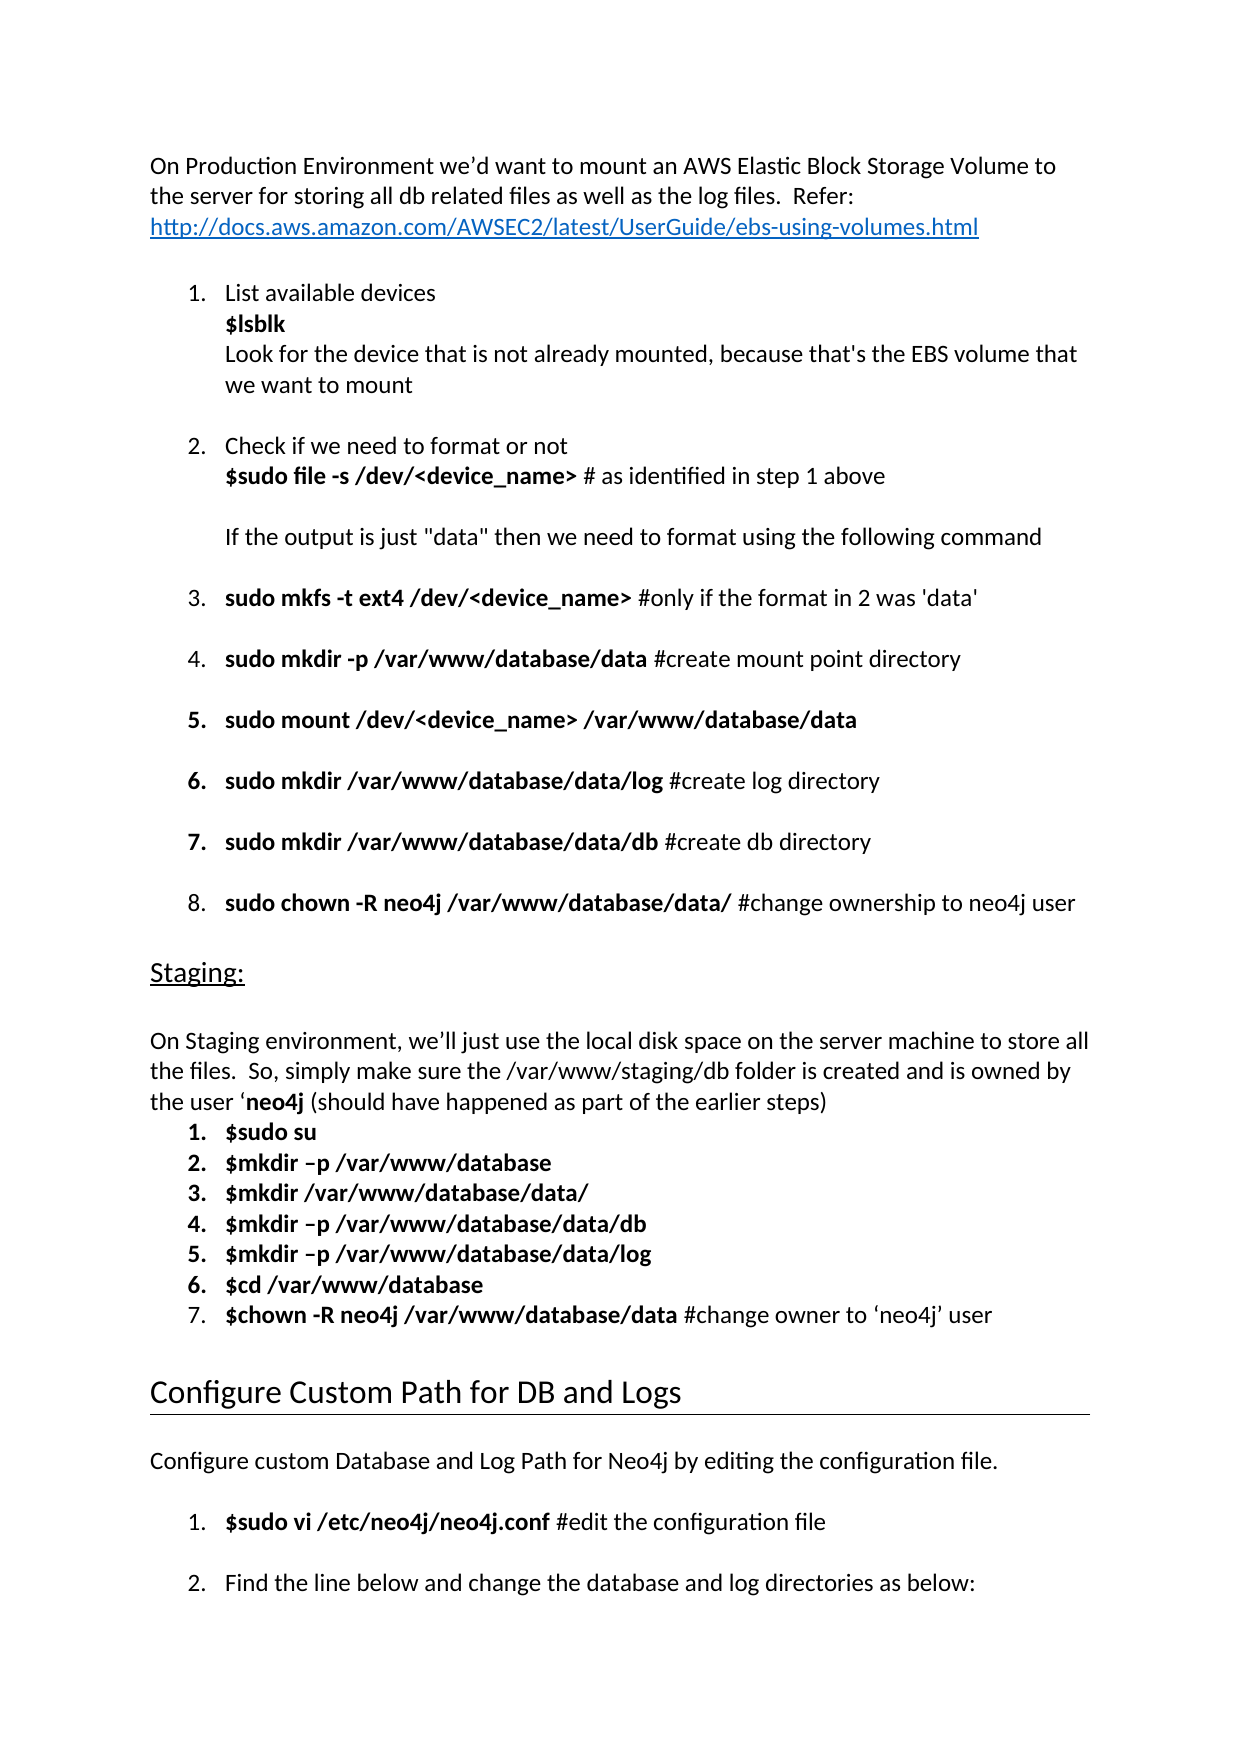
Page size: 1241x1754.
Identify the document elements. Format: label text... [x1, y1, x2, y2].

list $mkdir –p /var/www/database/data/log [187, 1239, 1090, 1269]
list $lsblk [225, 308, 1090, 338]
list sudo mount /dev/<device_name> /var/www/database/data [187, 704, 1090, 735]
text Staging: [150, 954, 1090, 989]
list sudo mkdir /var/www/database/data/db #create db directory [187, 827, 1090, 857]
list sudo mkdir /var/www/database/data/log #create log directory [187, 766, 1090, 796]
text $sudo file -s /dev/<device_name> # as identified in step 1 above [150, 460, 1090, 491]
list sudo mkfs -t ext4 /dev/<device_name> #only if the format in 2 was 'data' [187, 582, 1090, 613]
text If the output is just "data" then we need to format using the following command [150, 521, 1090, 552]
list $cd /var/www/database [187, 1269, 1090, 1300]
list List available devices [187, 277, 1090, 308]
list sudo mkdir -p /var/www/database/data #create mount point directory [187, 643, 1090, 674]
list $chown -R neo4j /var/www/database/data #change owner to ‘neo4j’ user [187, 1300, 1090, 1330]
list sudo chown -R neo4j /var/www/database/data/ #change ownership to neo4j user [187, 888, 1090, 918]
list Look for the device that is not already mounted, because that's the EBS volume that we want to mount [225, 338, 1090, 399]
list $mkdir /var/www/database/data/ [187, 1178, 1090, 1208]
list $sudo vi /etc/neo4j/neo4j.conf #edit the configuration file [187, 1506, 1090, 1537]
text On Staging environment, we’ll just use the local disk space on the server machine to store all the files. So, simply make sure the /var/www/staging/db folder is created and is owned by the user ‘neo4j (should have happened as part of the earlier steps) [150, 1025, 1090, 1117]
list Find the line below and change the database and log directories as below: [187, 1567, 1090, 1598]
text Configure custom Database and Log Path for Neo4j by editing the configuration file. [150, 1445, 1090, 1476]
list $mkdir –p /var/www/database/data/db [187, 1208, 1090, 1239]
list Check if we need to format or not [187, 430, 1090, 460]
list $mkdir –p /var/www/database [187, 1147, 1090, 1178]
list $sudo su [187, 1117, 1090, 1147]
text Configure Custom Path for DB and Logs [150, 1371, 1090, 1414]
